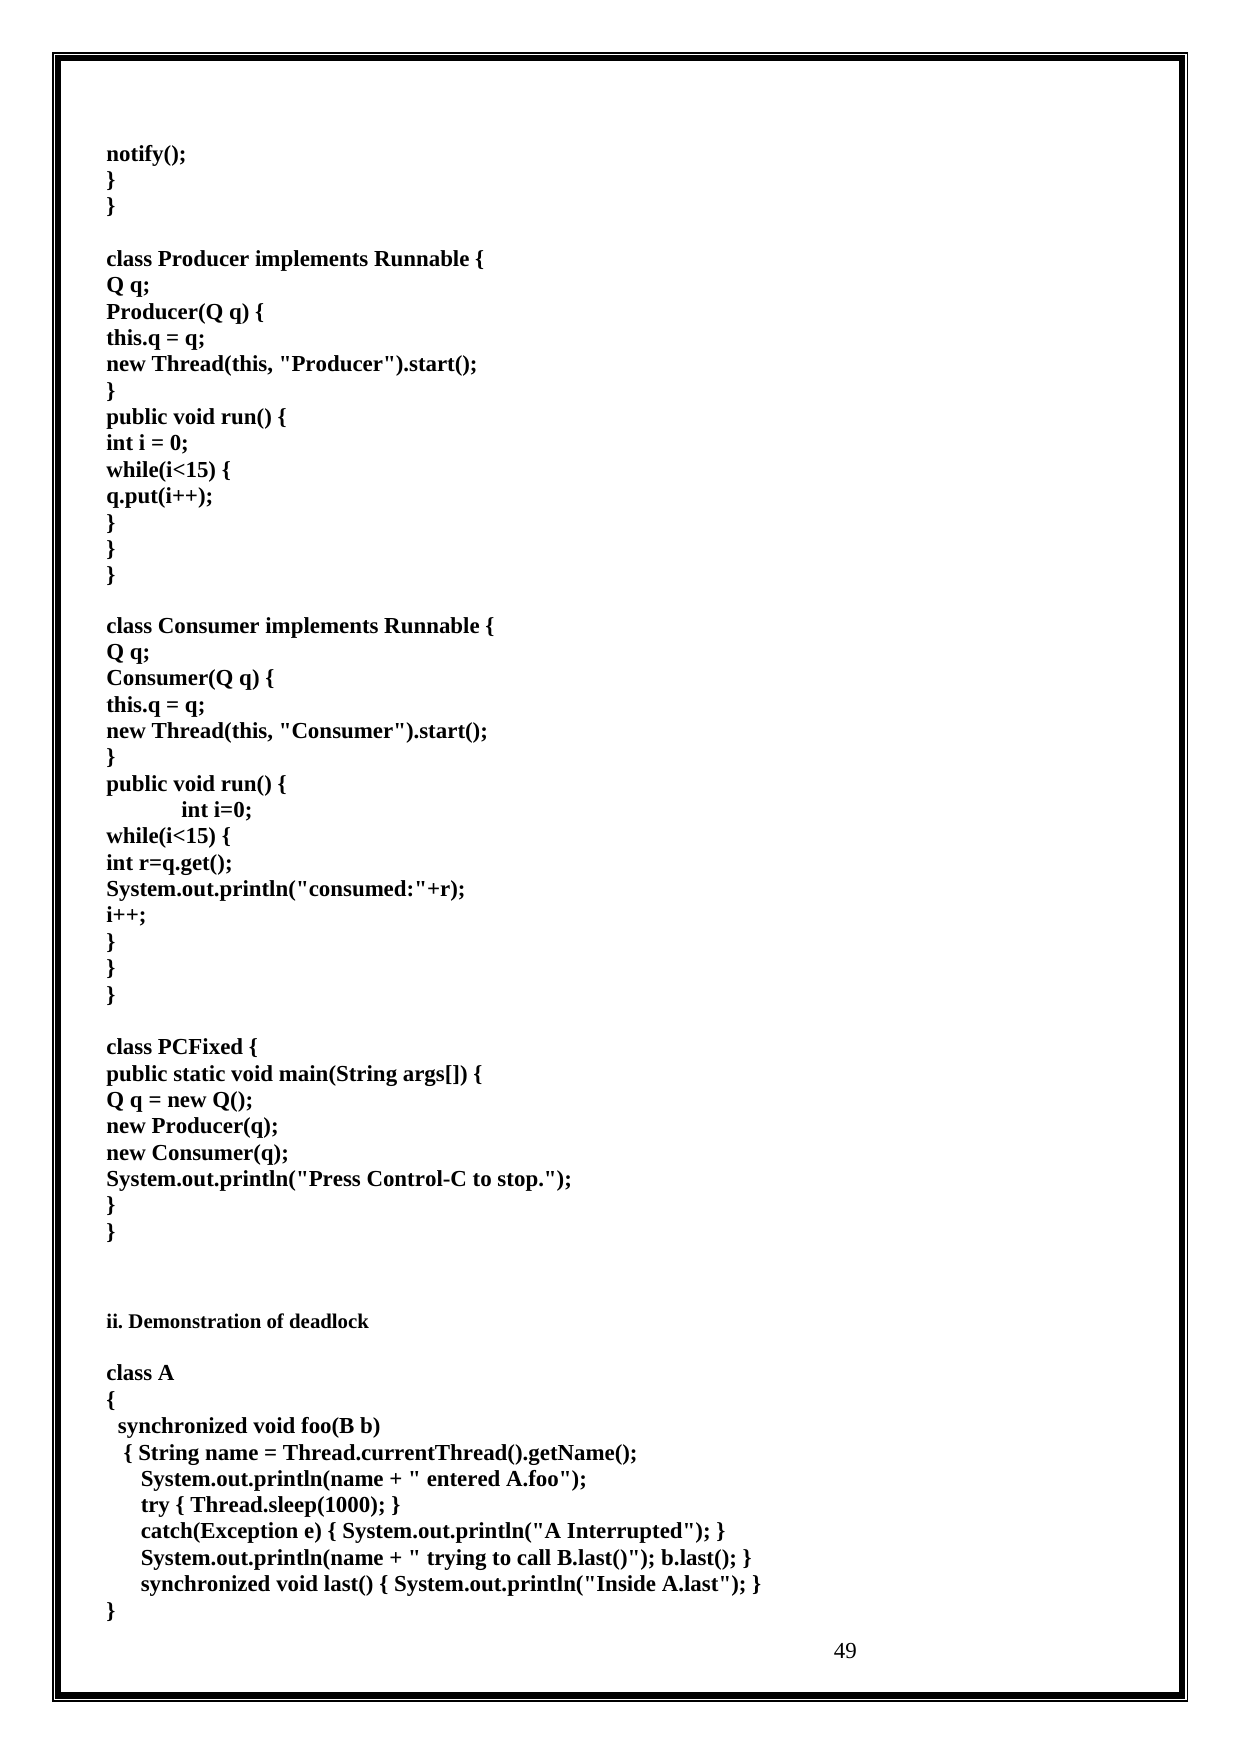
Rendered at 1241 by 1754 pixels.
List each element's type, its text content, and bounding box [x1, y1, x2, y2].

text new Thread(this, "Consumer").start(); [106, 717, 1134, 743]
text } [106, 928, 1134, 954]
text i++; [106, 902, 1134, 928]
text System.out.println("consumed:"+r); [106, 875, 1134, 902]
text Q q; [106, 638, 1134, 664]
text notify(); [106, 139, 1134, 166]
text System.out.println("Press Control-C to stop."); [106, 1165, 1134, 1191]
text ii. Demonstration of deadlock [106, 1309, 1134, 1333]
text int i=0; [106, 796, 1134, 822]
text catch(Exception e) { System.out.println("A Interrupted"); } [106, 1518, 1134, 1544]
text class Producer implements Runnable { [106, 245, 1134, 271]
text Q q = new Q(); [106, 1086, 1134, 1112]
text int r=q.get(); [106, 849, 1134, 875]
text } [106, 981, 1134, 1007]
text while(i<15) { [106, 456, 1134, 482]
text } [106, 954, 1134, 981]
text System.out.println(name + " entered A.foo"); [106, 1465, 1134, 1491]
text System.out.println(name + " trying to call B.last()"); b.last(); } [106, 1544, 1134, 1570]
text new Producer(q); [106, 1112, 1134, 1139]
text class PCFixed { [106, 1033, 1134, 1060]
text } [106, 192, 1134, 219]
text } [106, 1597, 1134, 1623]
text new Consumer(q); [106, 1139, 1134, 1165]
text while(i<15) { [106, 822, 1134, 849]
text } [106, 508, 1134, 535]
text } [106, 1218, 1134, 1244]
text } [106, 377, 1134, 403]
text public static void main(String args[]) { [106, 1060, 1134, 1086]
text this.q = q; [106, 691, 1134, 717]
text { [106, 1386, 1134, 1412]
text this.q = q; [106, 324, 1134, 350]
text class A [106, 1359, 1134, 1386]
text int i = 0; [106, 429, 1134, 456]
text } [106, 1191, 1134, 1218]
text class Consumer implements Runnable { [106, 612, 1134, 638]
text try { Thread.sleep(1000); } [106, 1491, 1134, 1518]
text { String name = Thread.currentThread().getName(); [106, 1438, 1134, 1465]
text synchronized void last() { System.out.println("Inside A.last"); } [106, 1570, 1134, 1597]
text public void run() { [106, 403, 1134, 429]
text } [106, 743, 1134, 770]
text Consumer(Q q) { [106, 664, 1134, 691]
text } [106, 561, 1134, 588]
text Q q; [106, 271, 1134, 298]
text synchronized void foo(B b) [106, 1412, 1134, 1438]
text } [106, 166, 1134, 192]
text q.put(i++); [106, 482, 1134, 508]
text new Thread(this, "Producer").start(); [106, 350, 1134, 377]
text Producer(Q q) { [106, 298, 1134, 324]
text } [106, 535, 1134, 561]
text public void run() { [106, 770, 1134, 796]
